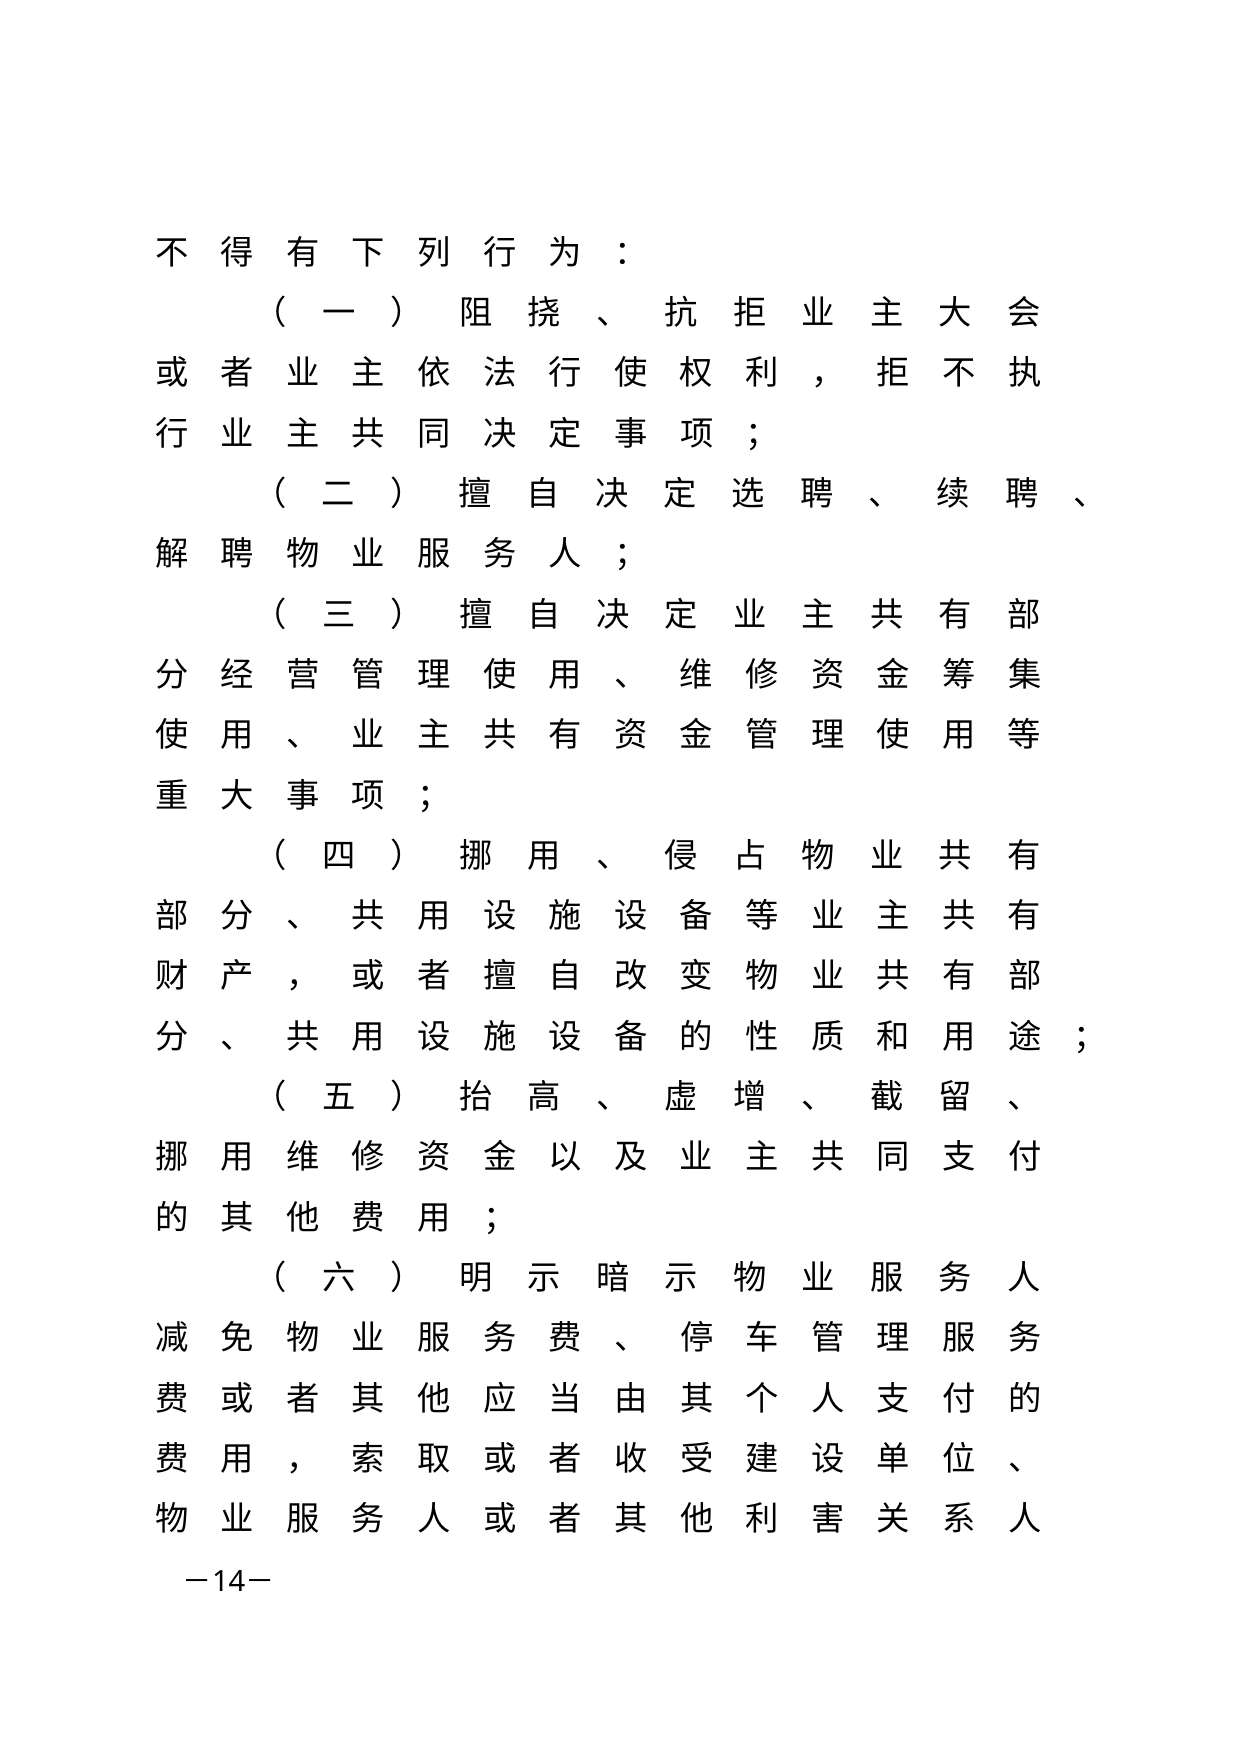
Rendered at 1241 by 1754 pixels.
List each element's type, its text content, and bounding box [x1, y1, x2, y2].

text （六）明示暗示物业服务人减免物业服务费、停车管理服务费或者其他应当由其个人支付的费用，索取或者收受建设单位、物业服务人或者其他利害关系人不正当利益； [155, 1245, 1073, 1546]
text （三）擅自决定业主共有部分经营管理使用、维修资金筹集使用、业主共有资金管理使用等重大事项； [155, 581, 1073, 823]
text （四）挪用、侵占物业共有部分、共用设施设备等业主共有财产，或者擅自改变物业共有部分、共用设施设备的性质和用途； [155, 823, 1073, 1064]
text （五）抬高、虚增、截留、挪用维修资金以及业主共同支付的其他费用； [155, 1064, 1073, 1245]
text （一）阻挠、抗拒业主大会或者业主依法行使权利，拒不执行业主共同决定事项； [155, 280, 1073, 461]
text 第十二条 业主委员会成员不得有下列行为： [155, 219, 1073, 280]
text （二）擅自决定选聘、续聘、解聘物业服务人； [155, 461, 1073, 581]
